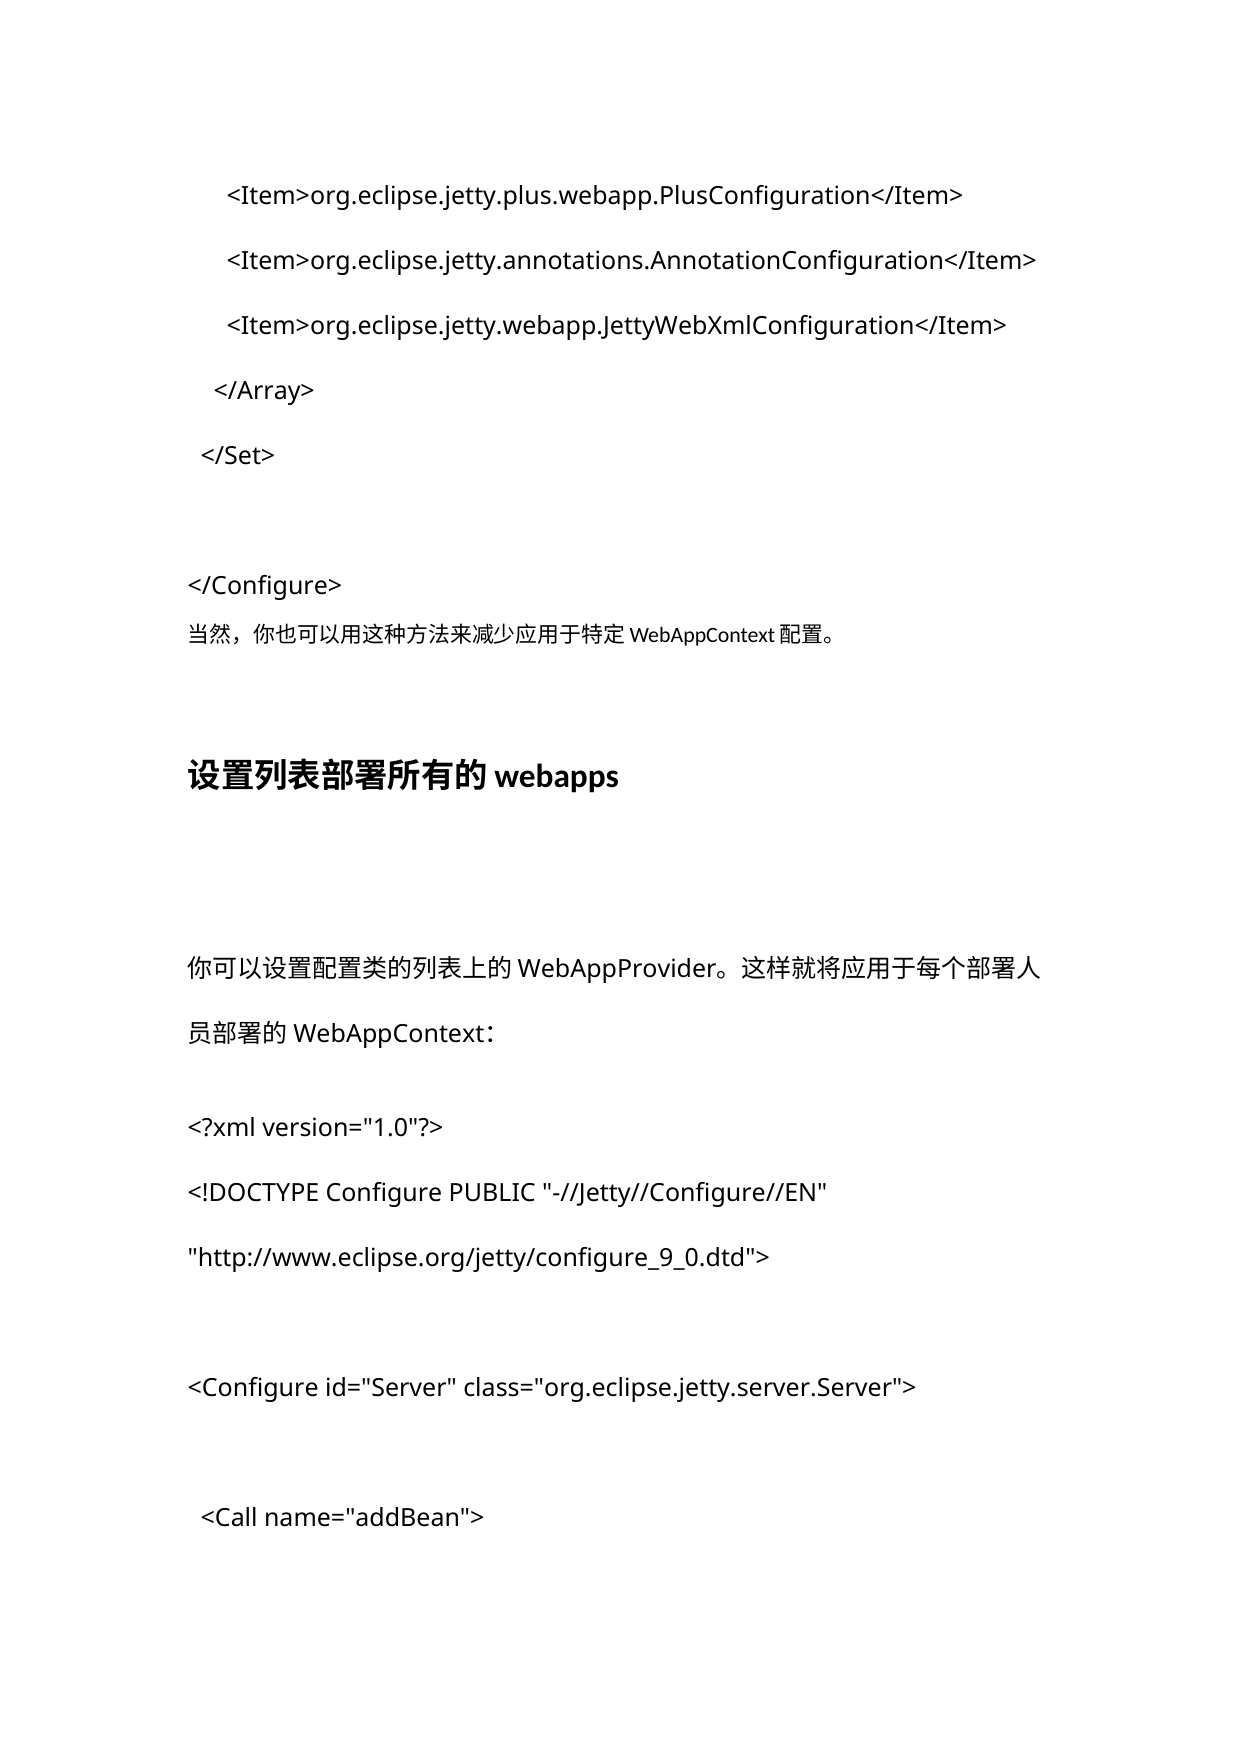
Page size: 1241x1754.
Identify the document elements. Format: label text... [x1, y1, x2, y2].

text <Configure id="Server" class="org.eclipse.jetty.server.Server"> [187, 1354, 1053, 1419]
text 你可以设置配置类的列表上的WebAppProvider。这样就将应用于每个部署人员部署的 WebAppContext： [187, 869, 1053, 1064]
text 当然，你也可以用这种方法来减少应用于特定WebAppContext配置。 [187, 617, 1053, 649]
text <Item>org.eclipse.jetty.annotations.AnnotationConfiguration</Item> [187, 227, 1053, 292]
text </Configure> [187, 552, 1053, 617]
subtitle 设置列表部署所有的webapps [187, 740, 1053, 805]
text <?xml version="1.0"?> [187, 1094, 1053, 1159]
text <!DOCTYPE Configure PUBLIC "-//Jetty//Configure//EN" "http://www.eclipse.org/jetty/configure_9_0.dtd"> [187, 1159, 1053, 1289]
text <Call name="addBean"> [187, 1484, 1053, 1549]
text <Item>org.eclipse.jetty.webapp.JettyWebXmlConfiguration</Item> [187, 292, 1053, 357]
text </Set> [187, 422, 1053, 487]
text <Item>org.eclipse.jetty.plus.webapp.PlusConfiguration</Item> [187, 162, 1053, 227]
text </Array> [187, 357, 1053, 422]
